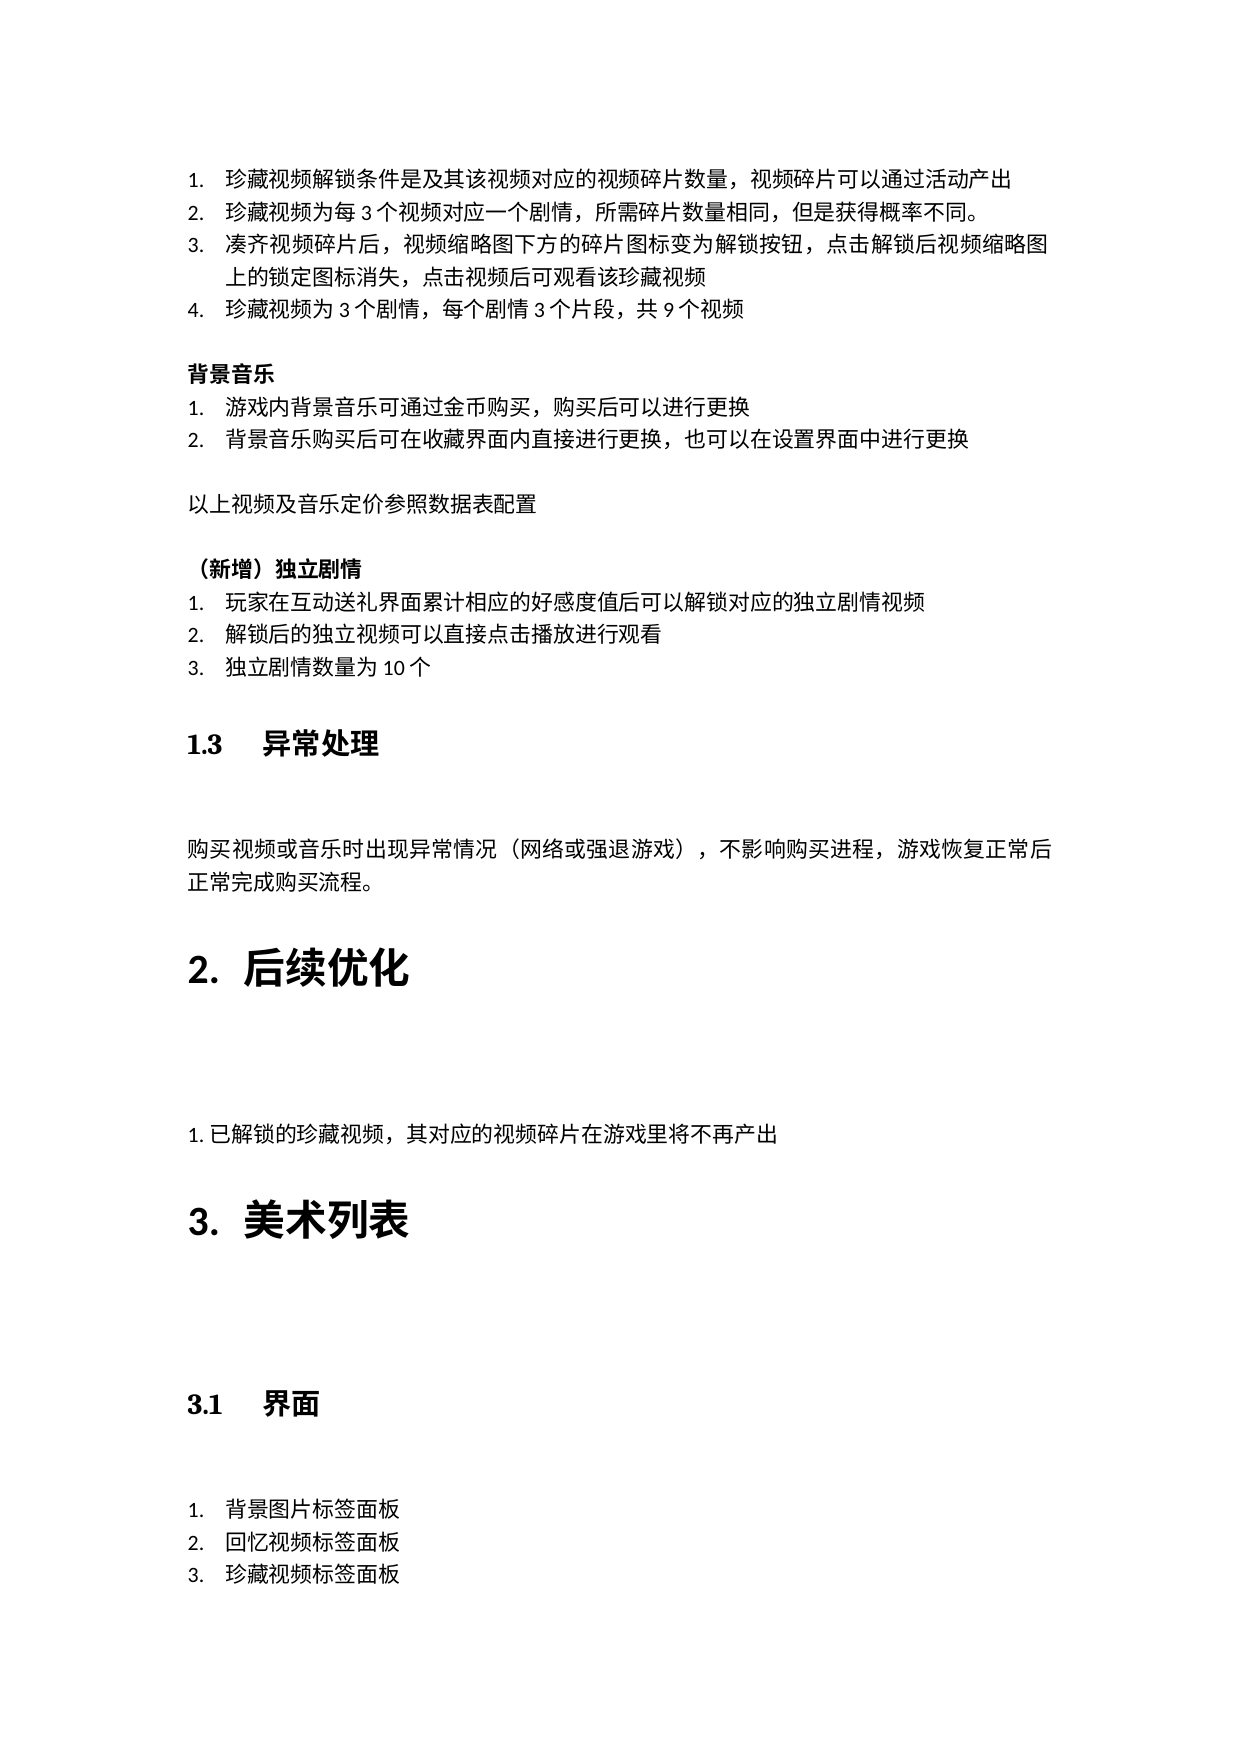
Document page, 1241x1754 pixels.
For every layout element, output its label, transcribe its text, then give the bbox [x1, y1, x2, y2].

list 珍藏视频解锁条件是及其该视频对应的视频碎片数量，视频碎片可以通过活动产出 [187, 162, 1053, 194]
subtitle 美术列表 [187, 1185, 1053, 1250]
list 珍藏视频为3个剧情，每个剧情3个片段，共9个视频 [187, 292, 1053, 324]
subtitle 界面 [187, 1369, 1053, 1434]
list 玩家在互动送礼界面累计相应的好感度值后可以解锁对应的独立剧情视频 [187, 584, 1053, 617]
list 凑齐视频碎片后，视频缩略图下方的碎片图标变为解锁按钮，点击解锁后视频缩略图上的锁定图标消失，点击视频后可观看该珍藏视频 [187, 227, 1053, 292]
list 背景音乐购买后可在收藏界面内直接进行更换，也可以在设置界面中进行更换 [187, 422, 1053, 454]
text 以上视频及音乐定价参照数据表配置 [187, 487, 1053, 519]
text 购买视频或音乐时出现异常情况（网络或强退游戏），不影响购买进程，游戏恢复正常后正常完成购买流程。 [187, 832, 1053, 897]
subtitle 异常处理 [187, 709, 1053, 774]
list 回忆视频标签面板 [187, 1524, 1053, 1557]
list 珍藏视频标签面板 [187, 1557, 1053, 1589]
list 游戏内背景音乐可通过金币购买，购买后可以进行更换 [187, 389, 1053, 422]
list 解锁后的独立视频可以直接点击播放进行观看 [187, 617, 1053, 649]
list 独立剧情数量为10个 [187, 649, 1053, 682]
subtitle 后续优化 [187, 932, 1053, 997]
list 珍藏视频为每3个视频对应一个剧情，所需碎片数量相同，但是获得概率不同。 [187, 194, 1053, 227]
text （新增）独立剧情 [187, 552, 1053, 584]
text 1. 已解锁的珍藏视频，其对应的视频碎片在游戏里将不再产出 [187, 1117, 1053, 1149]
list 背景图片标签面板 [187, 1492, 1053, 1524]
text 背景音乐 [187, 357, 1053, 389]
